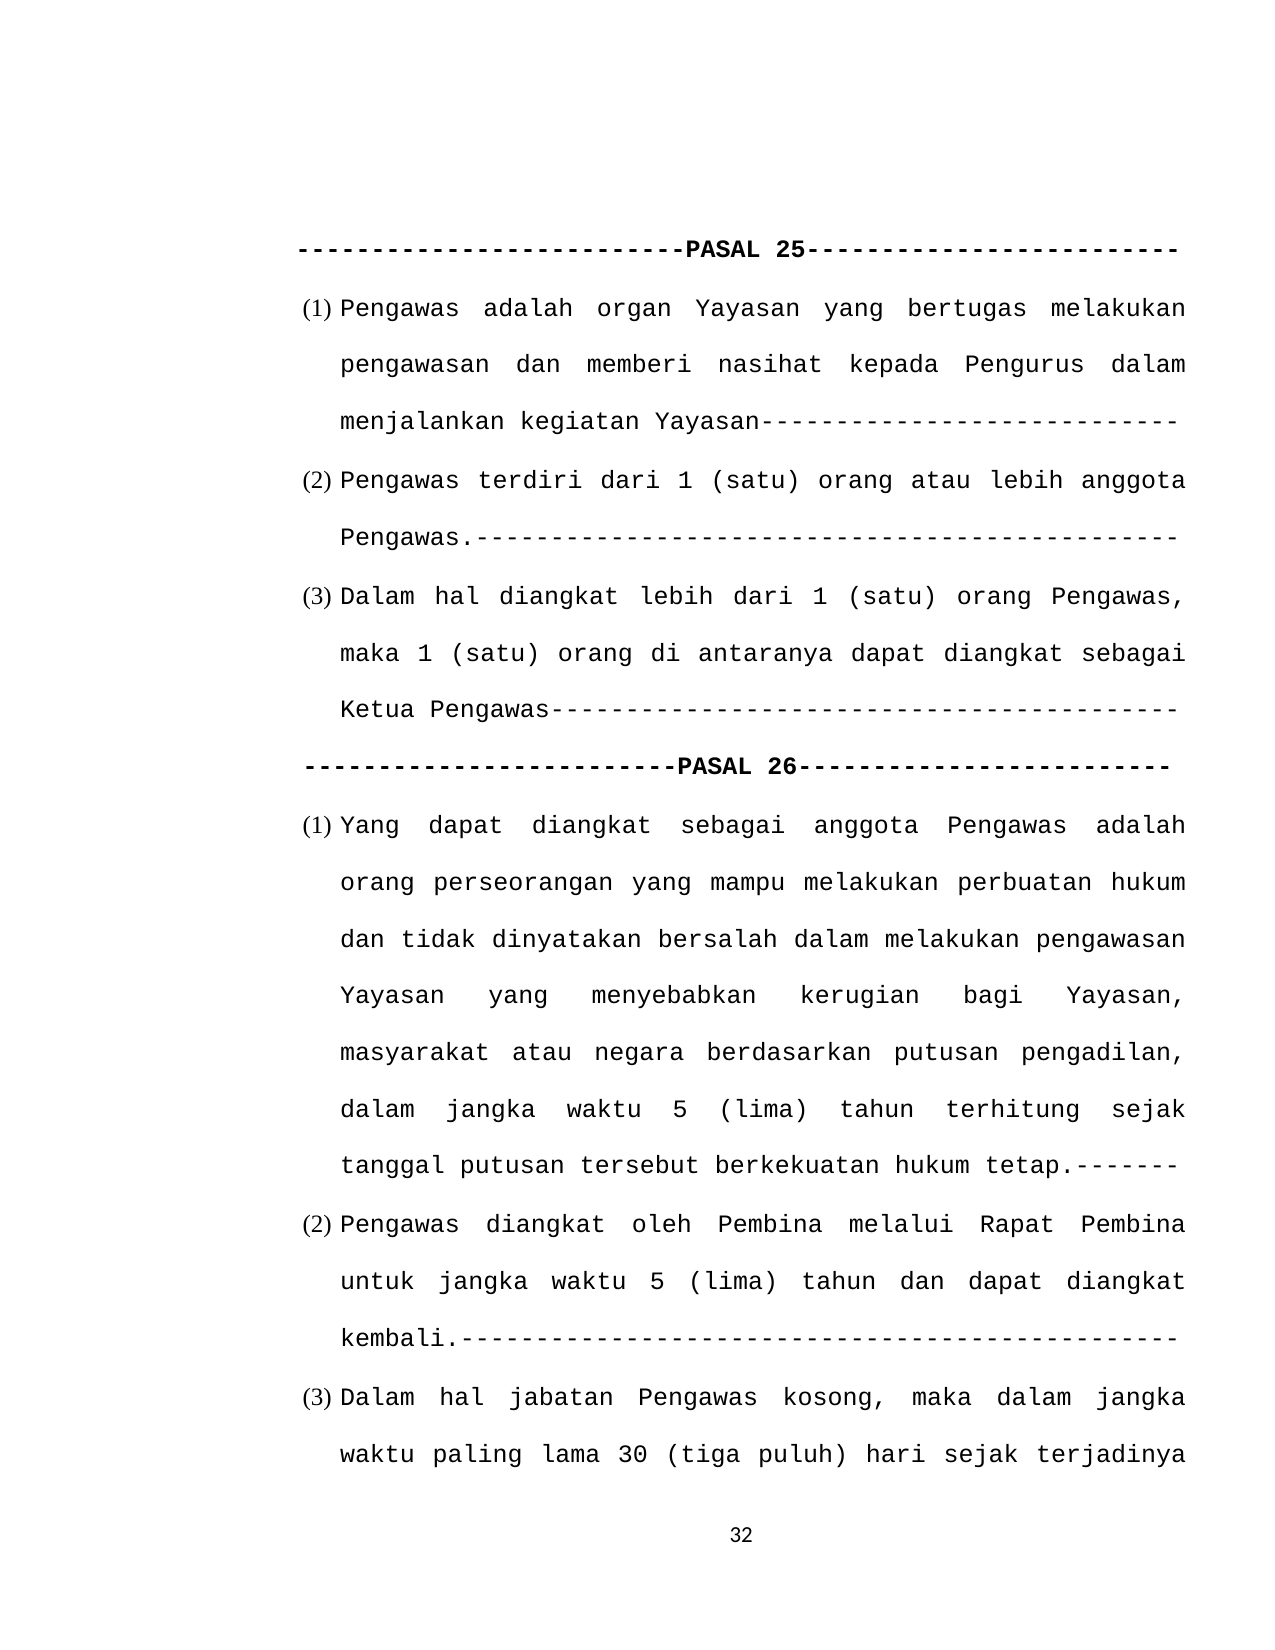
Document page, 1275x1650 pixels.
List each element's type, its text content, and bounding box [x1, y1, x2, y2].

list Dalam hal diangkat lebih dari 1 (satu) orang Pengawas, maka 1 (satu) orang di antaranya dapat diangkat sebagai Ketua Pengawas------------------------------------------ [302, 581, 1186, 725]
list Pengawas adalah organ Yayasan yang bertugas melakukan pengawasan dan memberi nasihat kepada Pengurus dalam menjalankan kegiatan Yayasan---------------------------- [302, 293, 1186, 437]
list Yang dapat diangkat sebagai anggota Pengawas adalah orang perseorangan yang mampu melakukan perbuatan hukum dan tidak dinyatakan bersalah dalam melakukan pengawasan Yayasan yang menyebabkan kerugian bagi Yayasan, masyarakat atau negara berdasarkan putusan pengadilan, dalam jangka waktu 5 (lima) tahun terhitung sejak tanggal putusan tersebut berkekuatan hukum tetap.------- [302, 810, 1186, 1181]
text --------------------------PASAL 25------------------------- [295, 236, 1186, 264]
list Pengawas diangkat oleh Pembina melalui Rapat Pembina untuk jangka waktu 5 (lima) tahun dan dapat diangkat kembali.------------------------------------------------ [302, 1209, 1186, 1354]
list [302, 1382, 1186, 1469]
text -------------------------PASAL 26------------------------- [302, 754, 1186, 782]
list Pengawas terdiri dari 1 (satu) orang atau lebih anggota Pengawas.----------------------------------------------- [302, 465, 1186, 553]
